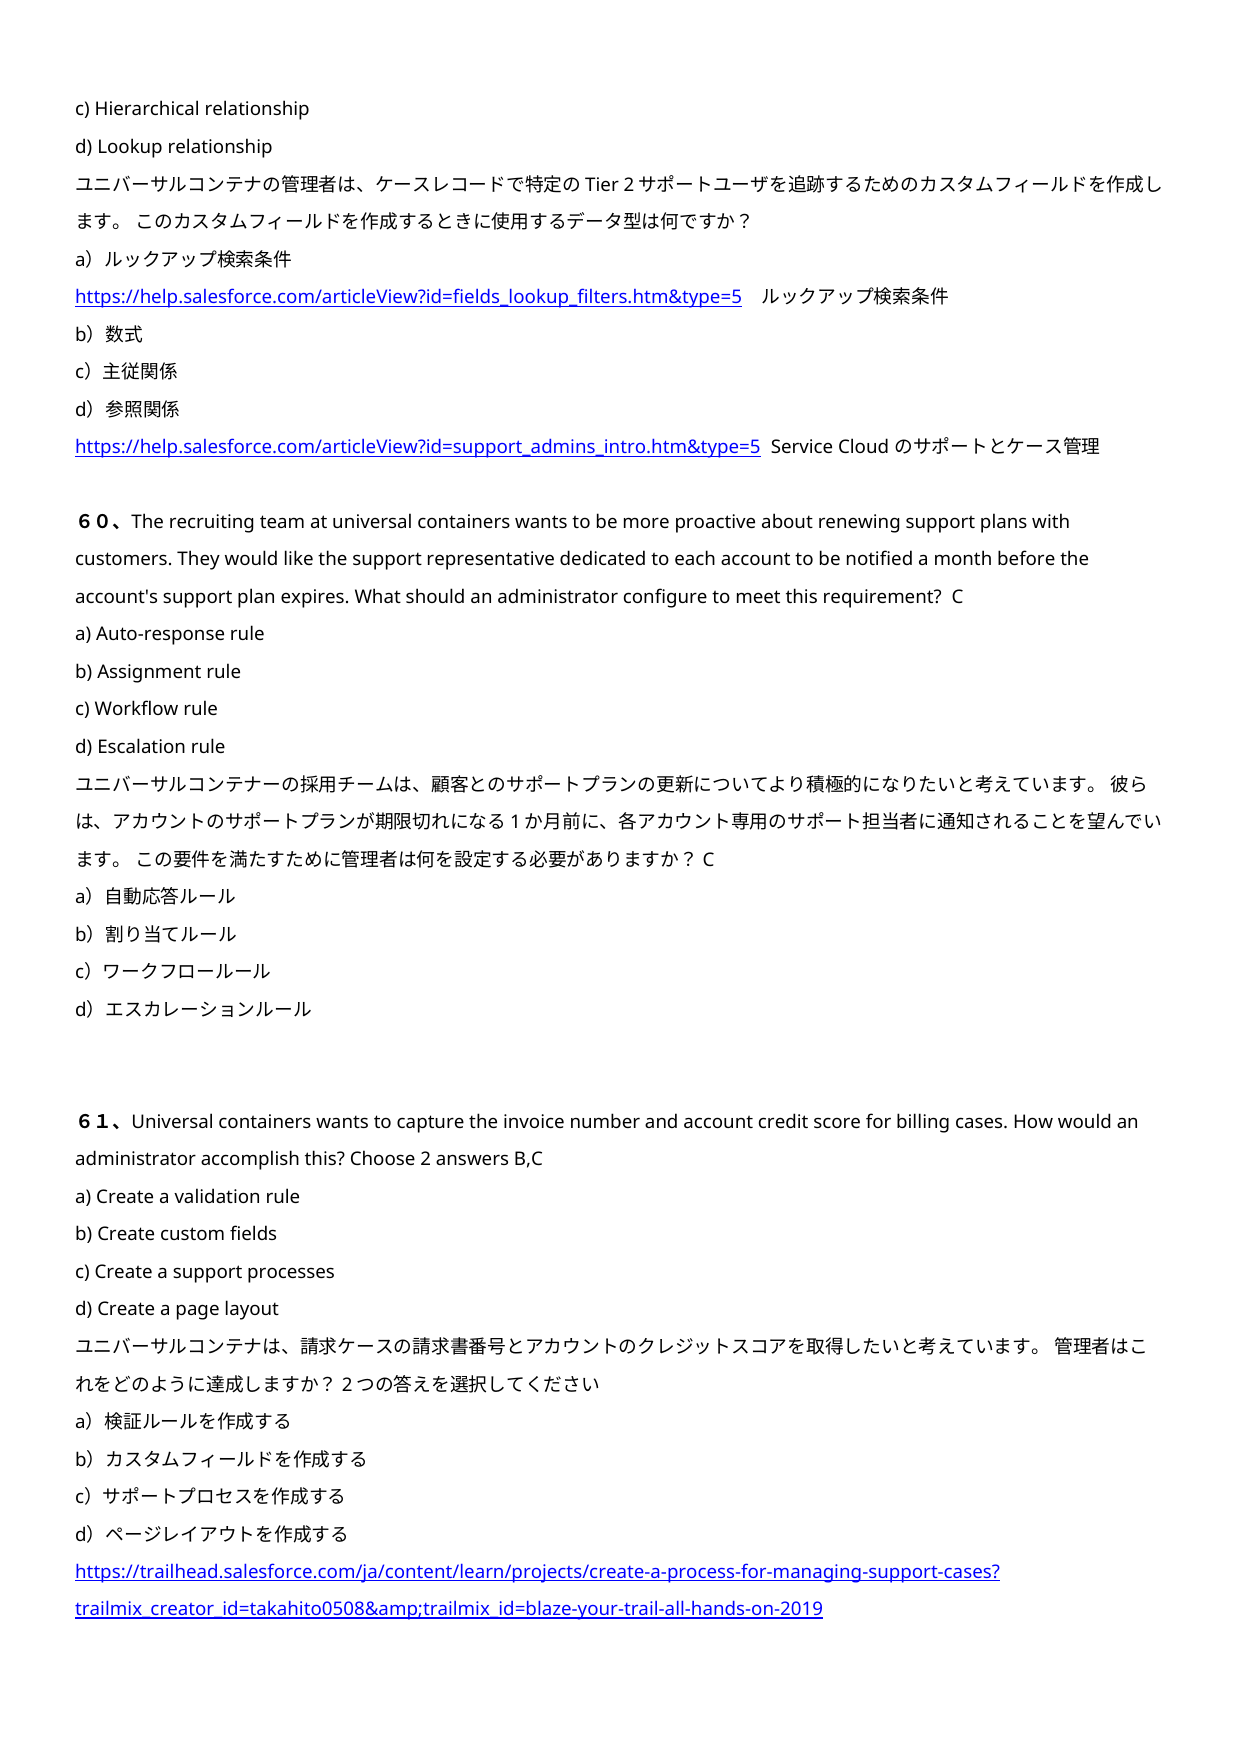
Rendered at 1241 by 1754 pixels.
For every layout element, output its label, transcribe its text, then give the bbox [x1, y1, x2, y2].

text ６０、The recruiting team at universal containers wants to be more proactive about renewing support plans with customers. They would like the support representative dedicated to each account to be notified a month before the account's support plan expires. What should an administrator configure to meet this requirement? C [75, 502, 1165, 614]
text c）サポートプロセスを作成する [75, 1477, 1165, 1514]
text https://help.salesforce.com/articleView?id=fields_lookup_filters.htm&type=5 ルックアップ検索条件 [75, 277, 1165, 314]
text d) Lookup relationship [75, 127, 1165, 164]
text a）ルックアップ検索条件 [75, 239, 1165, 277]
text d）ページレイアウトを作成する [75, 1514, 1165, 1552]
text a）検証ルールを作成する [75, 1402, 1165, 1439]
text a) Create a validation rule [75, 1177, 1165, 1214]
text ユニバーサルコンテナーの採用チームは、顧客とのサポートプランの更新についてより積極的になりたいと考えています。 彼らは、アカウントのサポートプランが期限切れになる1か月前に、各アカウント専用のサポート担当者に通知されることを望んでいます。 この要件を満たすために管理者は何を設定する必要がありますか？ C [75, 764, 1165, 877]
text b）数式 [75, 314, 1165, 352]
text d) Escalation rule [75, 727, 1165, 764]
text https://help.salesforce.com/articleView?id=support_admins_intro.htm&type=5 Service Cloud のサポートとケース管理 [75, 427, 1165, 464]
text b）カスタムフィールドを作成する [75, 1439, 1165, 1477]
text d）参照関係 [75, 389, 1165, 427]
text a）自動応答ルール [75, 877, 1165, 914]
text a) Auto-response rule [75, 614, 1165, 652]
text ユニバーサルコンテナは、請求ケースの請求書番号とアカウントのクレジットスコアを取得したいと考えています。 管理者はこれをどのように達成しますか？ 2つの答えを選択してください [75, 1327, 1165, 1402]
text b) Assignment rule [75, 652, 1165, 689]
text d) Create a page layout [75, 1289, 1165, 1327]
text ユニバーサルコンテナの管理者は、ケースレコードで特定のTier 2サポートユーザを追跡するためのカスタムフィールドを作成します。 このカスタムフィールドを作成するときに使用するデータ型は何ですか？ [75, 164, 1165, 239]
text b）割り当てルール [75, 914, 1165, 952]
text https://trailhead.salesforce.com/ja/content/learn/projects/create-a-process-for-managing-support-cases?trailmix_creator_id=takahito0508&amp;trailmix_id=blaze-your-trail-all-hands-on-2019 [75, 1552, 1165, 1627]
text c）ワークフロールール [75, 952, 1165, 989]
text b) Create custom fields [75, 1214, 1165, 1252]
text c) Create a support processes [75, 1252, 1165, 1289]
text c) Hierarchical relationship [75, 89, 1165, 127]
text d）エスカレーションルール [75, 989, 1165, 1027]
text c) Workflow rule [75, 689, 1165, 727]
text c）主従関係 [75, 352, 1165, 389]
text ６１、Universal containers wants to capture the invoice number and account credit score for billing cases. How would an administrator accomplish this? Choose 2 answers B,C [75, 1102, 1165, 1177]
